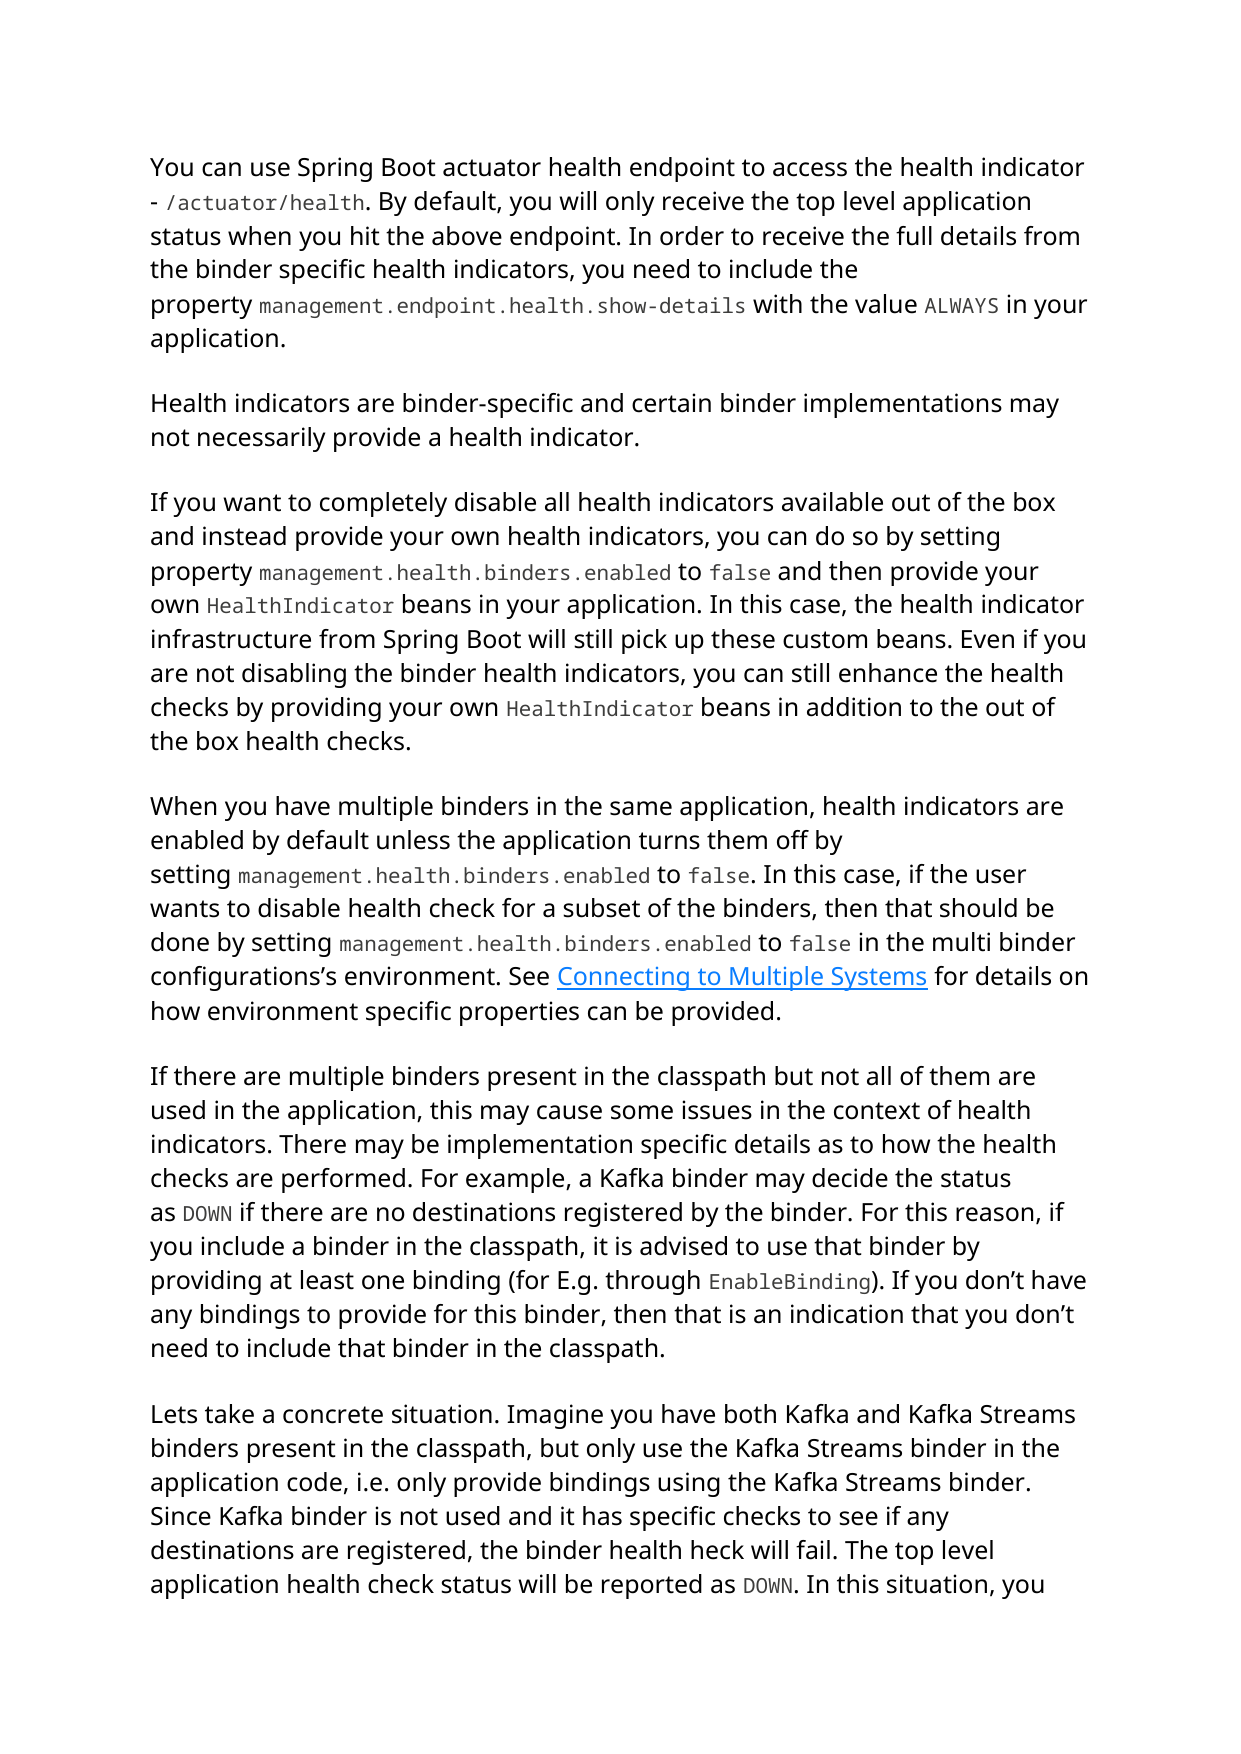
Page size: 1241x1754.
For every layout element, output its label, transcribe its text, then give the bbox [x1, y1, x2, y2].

text If you want to completely disable all health indicators available out of the box and instead provide your own health indicators, you can do so by setting property management.health.binders.enabled to false and then provide your own HealthIndicator beans in your application. In this case, the health indicator infrastructure from Spring Boot will still pick up these custom beans. Even if you are not disabling the binder health indicators, you can still enhance the health checks by providing your own HealthIndicator beans in addition to the out of the box health checks. [150, 485, 1090, 757]
text Health indicators are binder-specific and certain binder implementations may not necessarily provide a health indicator. [150, 386, 1090, 454]
text When you have multiple binders in the same application, health indicators are enabled by default unless the application turns them off by setting management.health.binders.enabled to false. In this case, if the user wants to disable health check for a subset of the binders, then that should be done by setting management.health.binders.enabled to false in the multi binder configurations’s environment. See Connecting to Multiple Systems for details on how environment specific properties can be provided. [150, 789, 1090, 1027]
text If there are multiple binders present in the classpath but not all of them are used in the application, this may cause some issues in the context of health indicators. There may be implementation specific details as to how the health checks are performed. For example, a Kafka binder may decide the status as DOWN if there are no destinations registered by the binder. For this reason, if you include a binder in the classpath, it is advised to use that binder by providing at least one binding (for E.g. through EnableBinding). If you don’t have any bindings to provide for this binder, then that is an indication that you don’t need to include that binder in the classpath. [150, 1058, 1090, 1365]
text You can use Spring Boot actuator health endpoint to access the health indicator - /actuator/health. By default, you will only receive the top level application status when you hit the above endpoint. In order to receive the full details from the binder specific health indicators, you need to include the property management.endpoint.health.show-details with the value ALWAYS in your application. [150, 150, 1090, 354]
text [150, 1396, 1090, 1601]
